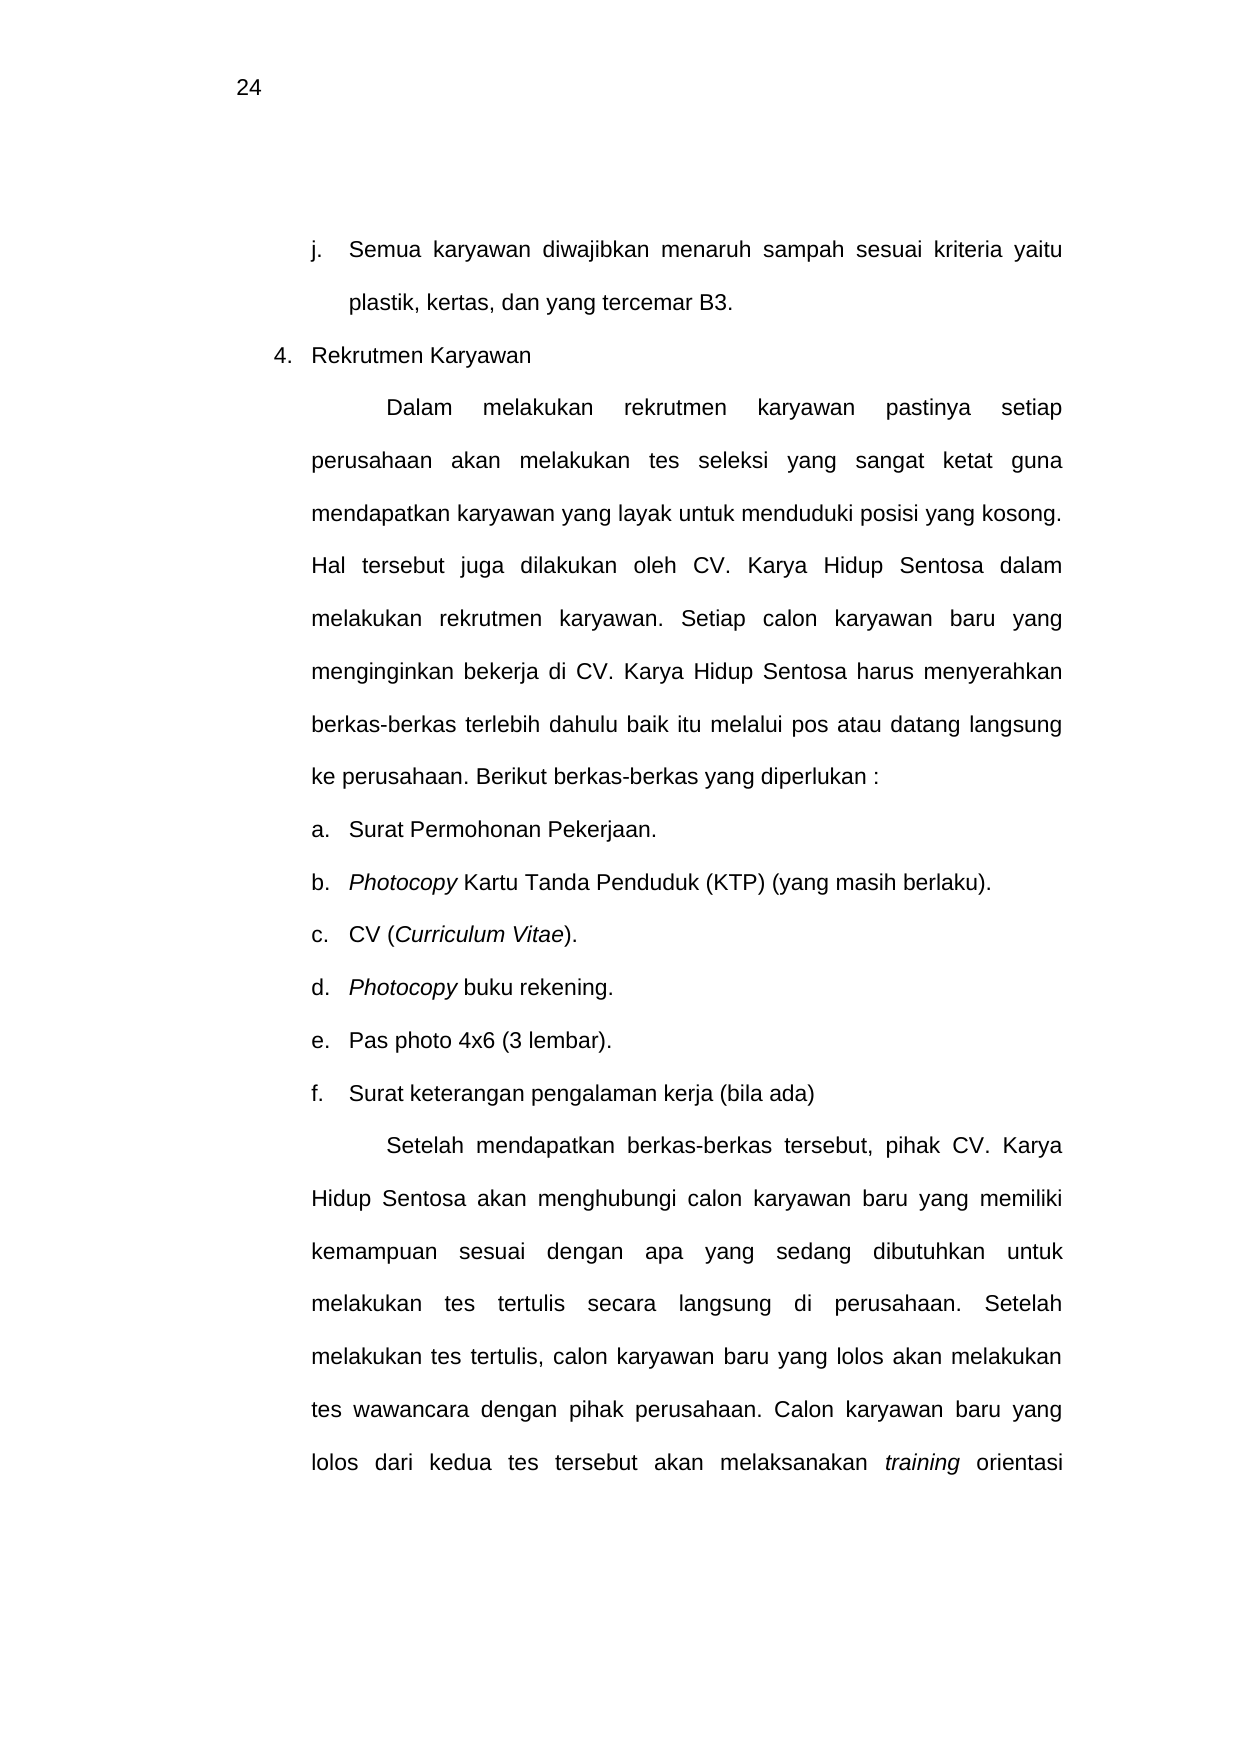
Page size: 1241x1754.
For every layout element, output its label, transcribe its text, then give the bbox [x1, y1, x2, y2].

list Photocopy Kartu Tanda Penduduk (KTP) (yang masih berlaku). [311, 869, 1063, 895]
list Pas photo 4x6 (3 lembar). [311, 1027, 1063, 1053]
list Photocopy buku rekening. [311, 974, 1063, 1001]
list Semua karyawan diwajibkan menaruh sampah sesuai kriteria yaitu plastik, kertas, dan yang tercemar B3. [311, 236, 1063, 315]
list CV (Curriculum Vitae). [311, 921, 1063, 948]
list Surat Permohonan Pekerjaan. [311, 816, 1063, 842]
title Rekrutmen Karyawan [274, 342, 1063, 368]
list Surat keterangan pengalaman kerja (bila ada) [311, 1079, 1063, 1106]
